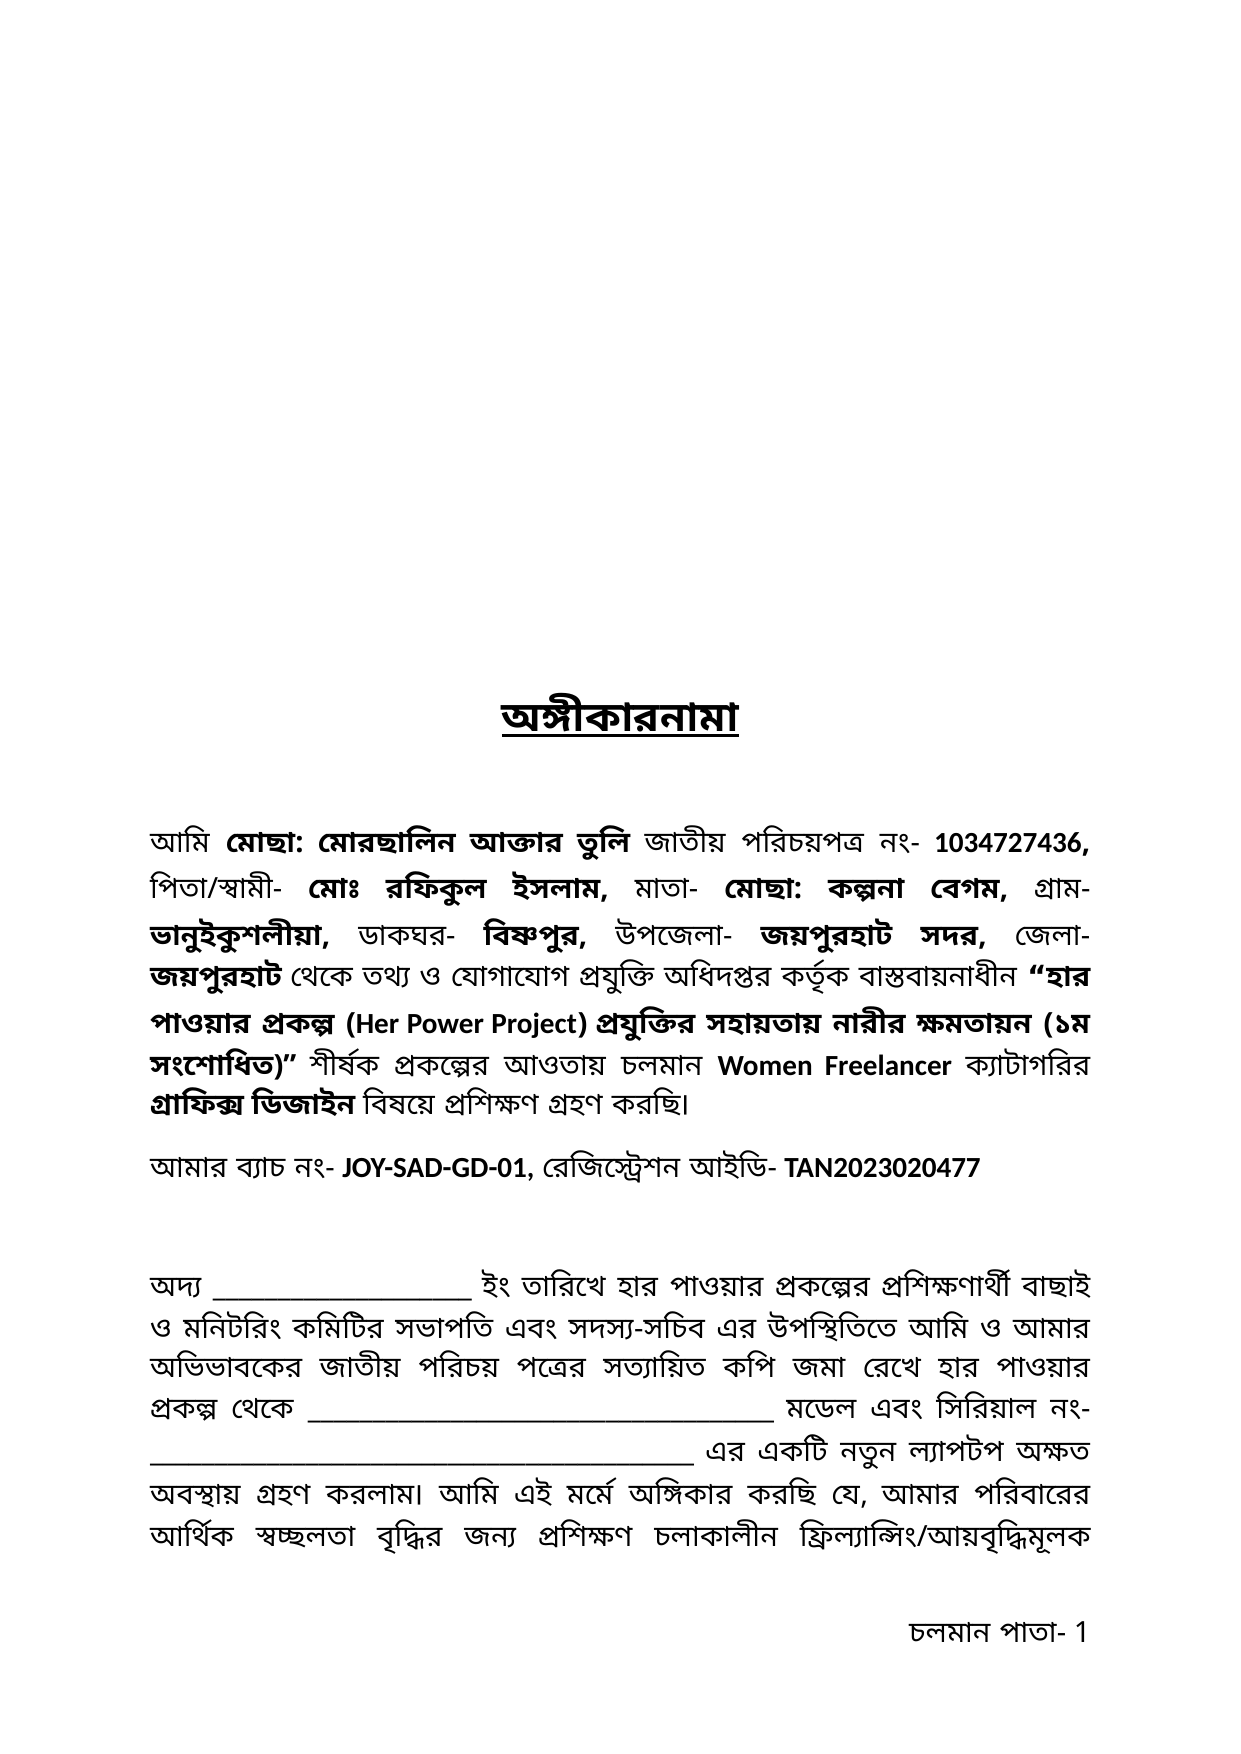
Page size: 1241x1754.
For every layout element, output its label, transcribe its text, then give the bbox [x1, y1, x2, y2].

text আমার ব্যাচ নং- JOY-SAD-GD-01, রেজিস্ট্রেশন আইডি- TAN2023020477 [150, 1146, 1090, 1186]
text আমি মোছা: মোরছালিন আক্তার তুলি জাতীয় পরিচয়পত্র নং- 1034727436, পিতা/স্বামী- মোঃ রফিকুল ইসলাম, মাতা- মোছা: কল্পনা বেগম, গ্রাম- ভানুইকুশলীয়া, ডাকঘর- বিষ্ণপুর, উপজেলা- জয়পুরহাট সদর, জেলা- জয়পুরহাট থেকে তথ্য ও যোগাযোগ প্রযুক্তি অধিদপ্তর কর্তৃক বাস্তবায়নাধীন “হার পাওয়ার প্রকল্প (Her Power Project) প্রযুক্তির সহায়তায় নারীর ক্ষমতায়ন (১ম সংশোধিত)” শীর্ষক প্রকল্পের আওতায় চলমান Women Freelancer ক্যাটাগরির গ্রাফিক্স ডিজাইন বিষয়ে প্রশিক্ষণ গ্রহণ করছি। [150, 821, 1090, 1126]
text অদ্য ____________________ ইং তারিখে হার পাওয়ার প্রকল্পের প্রশিক্ষণার্থী বাছাই ও মনিটরিং কমিটির সভাপতি এবং সদস্য-সচিব এর উপস্থিতিতে আমি ও আমার অভিভাবকের জাতীয় পরিচয় পত্রের সত্যায়িত কপি জমা রেখে হার পাওয়ার প্রকল্প থেকে ____________________________________ মডেল এবং সিরিয়াল নং- __________________________________________ এর একটি নতুন ল্যাপটপ অক্ষত অবস্থায় গ্রহণ করলাম। আমি এই মর্মে অঙ্গিকার করছি যে, আমার পরিবারের আর্থিক স্বচ্ছলতা বৃদ্ধির জন্য প্রশিক্ষণ চলাকালীন ফ্রিল্যান্সিং/আয়বৃদ্ধিমূলক কাজের জন্য গৃহীত ল্যাপটপটি বাড়ীতে ব্যবহার করব। এছাড়াও প্রশিক্ষণ সম্পন্ন করে প্রাপ্ত প্রশিক্ষণলব্ধ জ্ঞান আমি আমার এলাকার কমপক্ষে ১০ (দশ জন) সুবিধাবঞ্চিত ও আগ্রহী নারীদেরকে প্রদানে সচেষ্ট থাকবো। [150, 1265, 1090, 1555]
text অঙ্গীকারনামা [150, 693, 1090, 741]
